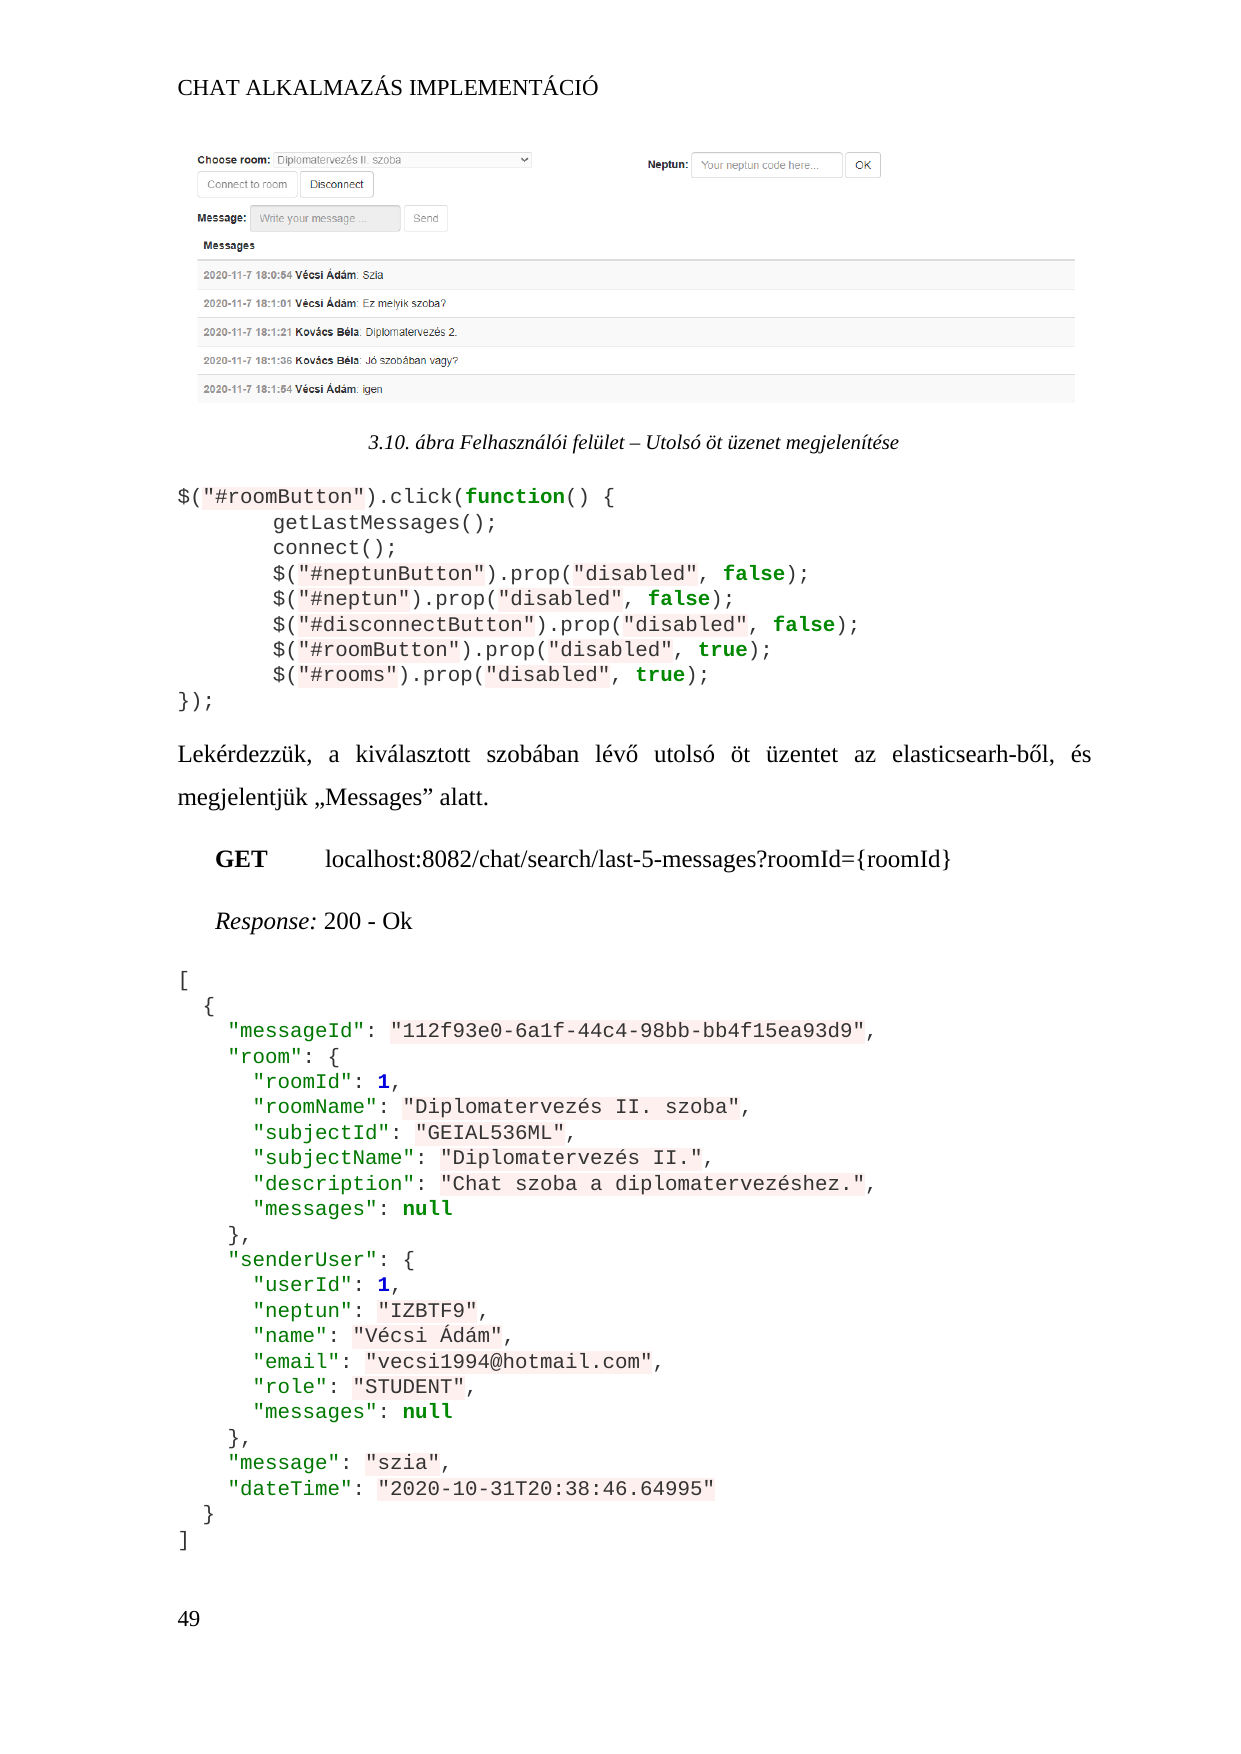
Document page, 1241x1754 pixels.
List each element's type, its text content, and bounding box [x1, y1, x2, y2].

text "name": "Vécsi Ádám", [177, 1323, 1092, 1349]
text $("#roomButton").click(function() { [177, 485, 1092, 510]
text "roomId": 1, [177, 1069, 1092, 1095]
text Lekérdezzük, a kiválasztott szobában lévő utolsó öt üzentet az elasticsearh-ből, és megjelentjük „Messages” alatt. [177, 739, 1092, 811]
text $("#neptunButton").prop("disabled", false); [177, 561, 1092, 586]
text "messages": null [177, 1196, 1092, 1222]
text "userId": 1, [177, 1273, 1092, 1298]
text }); [177, 688, 1092, 713]
text { [177, 993, 1092, 1018]
text "subjectId": "GEIAL536ML", [177, 1120, 1092, 1146]
text "message": "szia", [177, 1451, 1092, 1476]
text "messages": null [177, 1400, 1092, 1425]
text connect(); [177, 536, 1092, 561]
text 3.10. ábra Felhasználói felület – Utolsó öt üzenet megjelenítése [177, 418, 1092, 454]
text "email": "vecsi1994@hotmail.com", [177, 1349, 1092, 1374]
picture [177, 147, 1093, 418]
text ] [177, 1527, 1092, 1552]
text getLastMessages(); [177, 510, 1092, 536]
text "dateTime": "2020-10-31T20:38:46.64995" [177, 1476, 1092, 1501]
text "roomName": "Diplomatervezés II. szoba", [177, 1095, 1092, 1120]
text "subjectName": "Diplomatervezés II.", [177, 1146, 1092, 1171]
text $("#neptun").prop("disabled", false); [177, 586, 1092, 612]
text GET localhost:8082/chat/search/last-5-messages?roomId={roomId} [215, 844, 1092, 873]
text [ [177, 968, 1092, 993]
text "senderUser": { [177, 1247, 1092, 1273]
text }, [177, 1425, 1092, 1451]
text "role": "STUDENT", [177, 1374, 1092, 1400]
text } [177, 1501, 1092, 1527]
text "description": "Chat szoba a diplomatervezéshez.", [177, 1171, 1092, 1196]
text $("#rooms").prop("disabled", true); [177, 663, 1092, 688]
text "neptun": "IZBTF9", [177, 1298, 1092, 1323]
text }, [177, 1222, 1092, 1247]
text Response: 200 - Ok [177, 906, 1092, 934]
text "messageId": "112f93e0-6a1f-44c4-98bb-bb4f15ea93d9", [177, 1018, 1092, 1044]
text $("#disconnectButton").prop("disabled", false); [177, 612, 1092, 637]
text "room": { [177, 1044, 1092, 1069]
text $("#roomButton").prop("disabled", true); [177, 637, 1092, 663]
